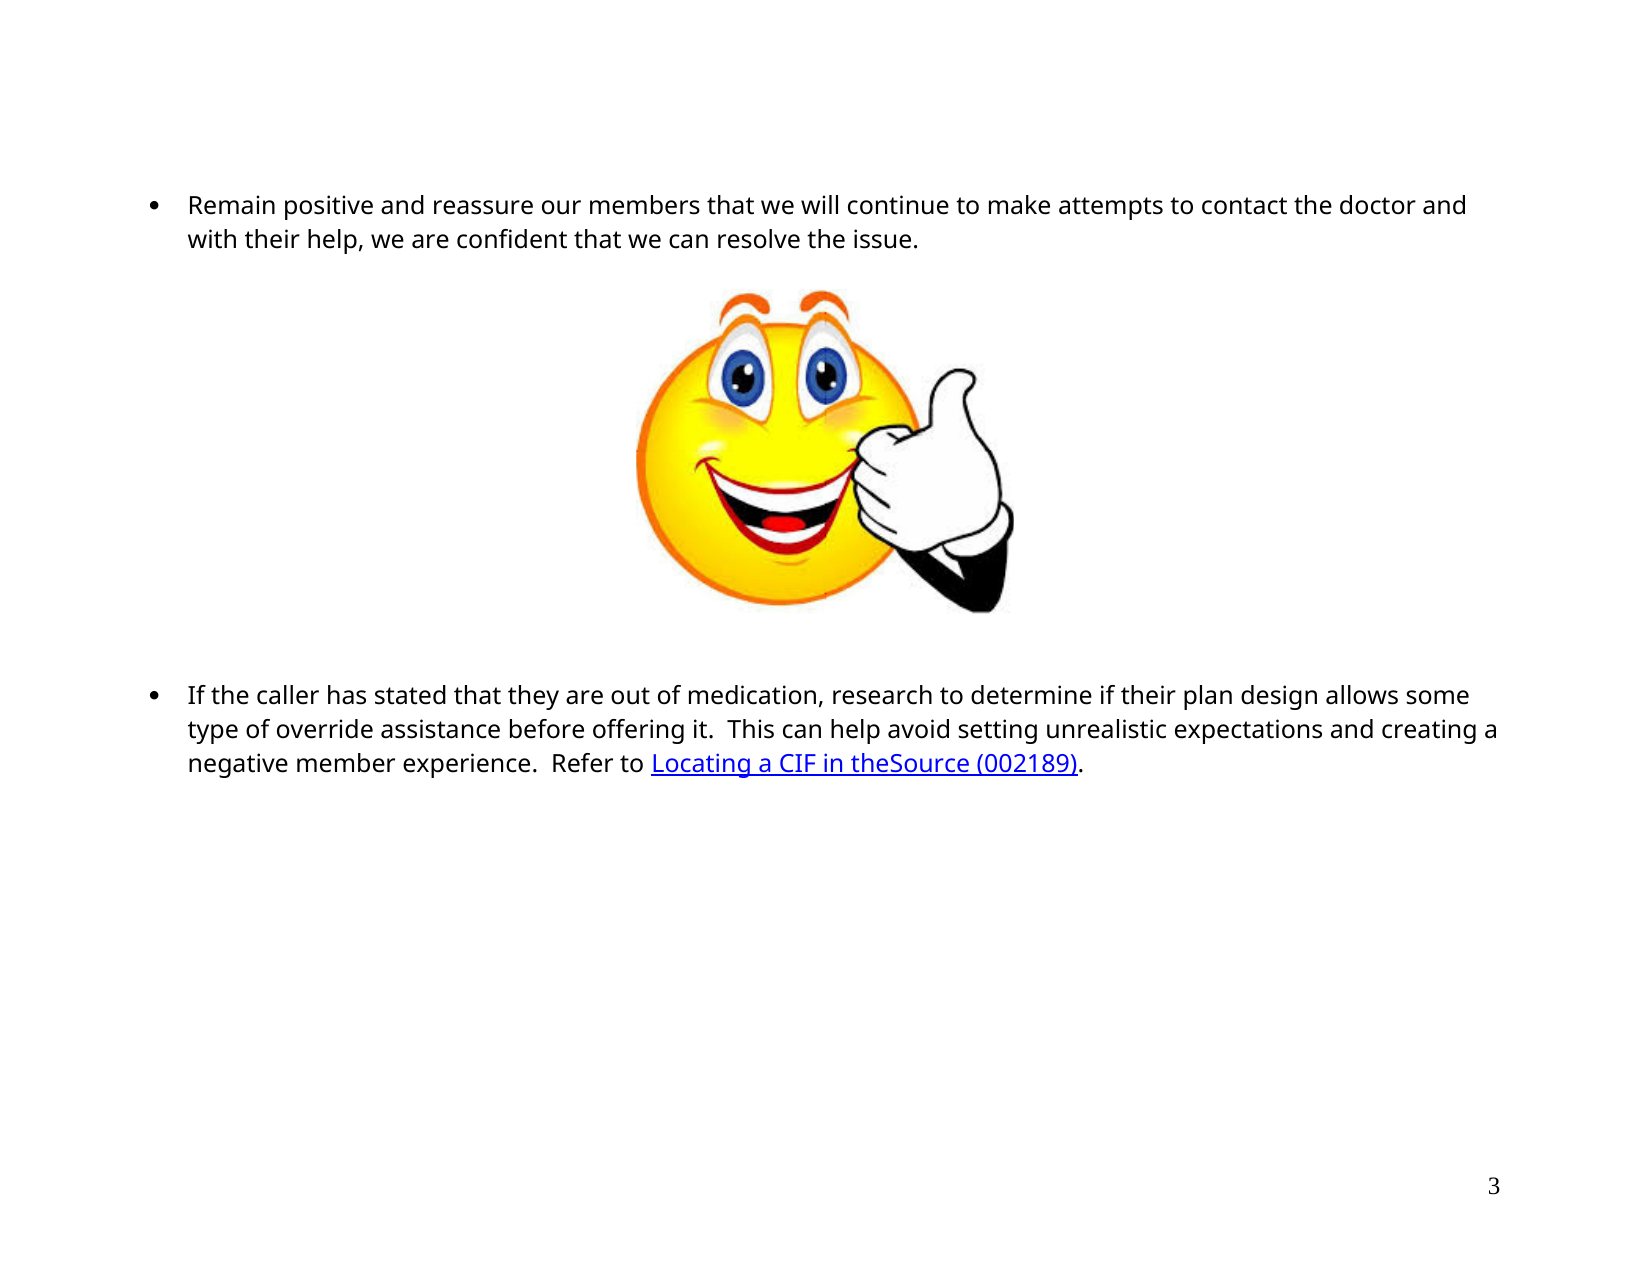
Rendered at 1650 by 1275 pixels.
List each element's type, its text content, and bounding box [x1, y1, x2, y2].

list Remain positive and reassure our members that we will continue to make attempts to contact the doctor and with their help, we are confident that we can resolve the issue. [150, 187, 1500, 256]
picture [636, 289, 1014, 615]
list If the caller has stated that they are out of medication, research to determine if their plan design allows some type of override assistance before offering it. This can help avoid setting unrealistic expectations and creating a negative member experience. Refer to Locating a CIF in theSource (002189). [150, 677, 1500, 780]
